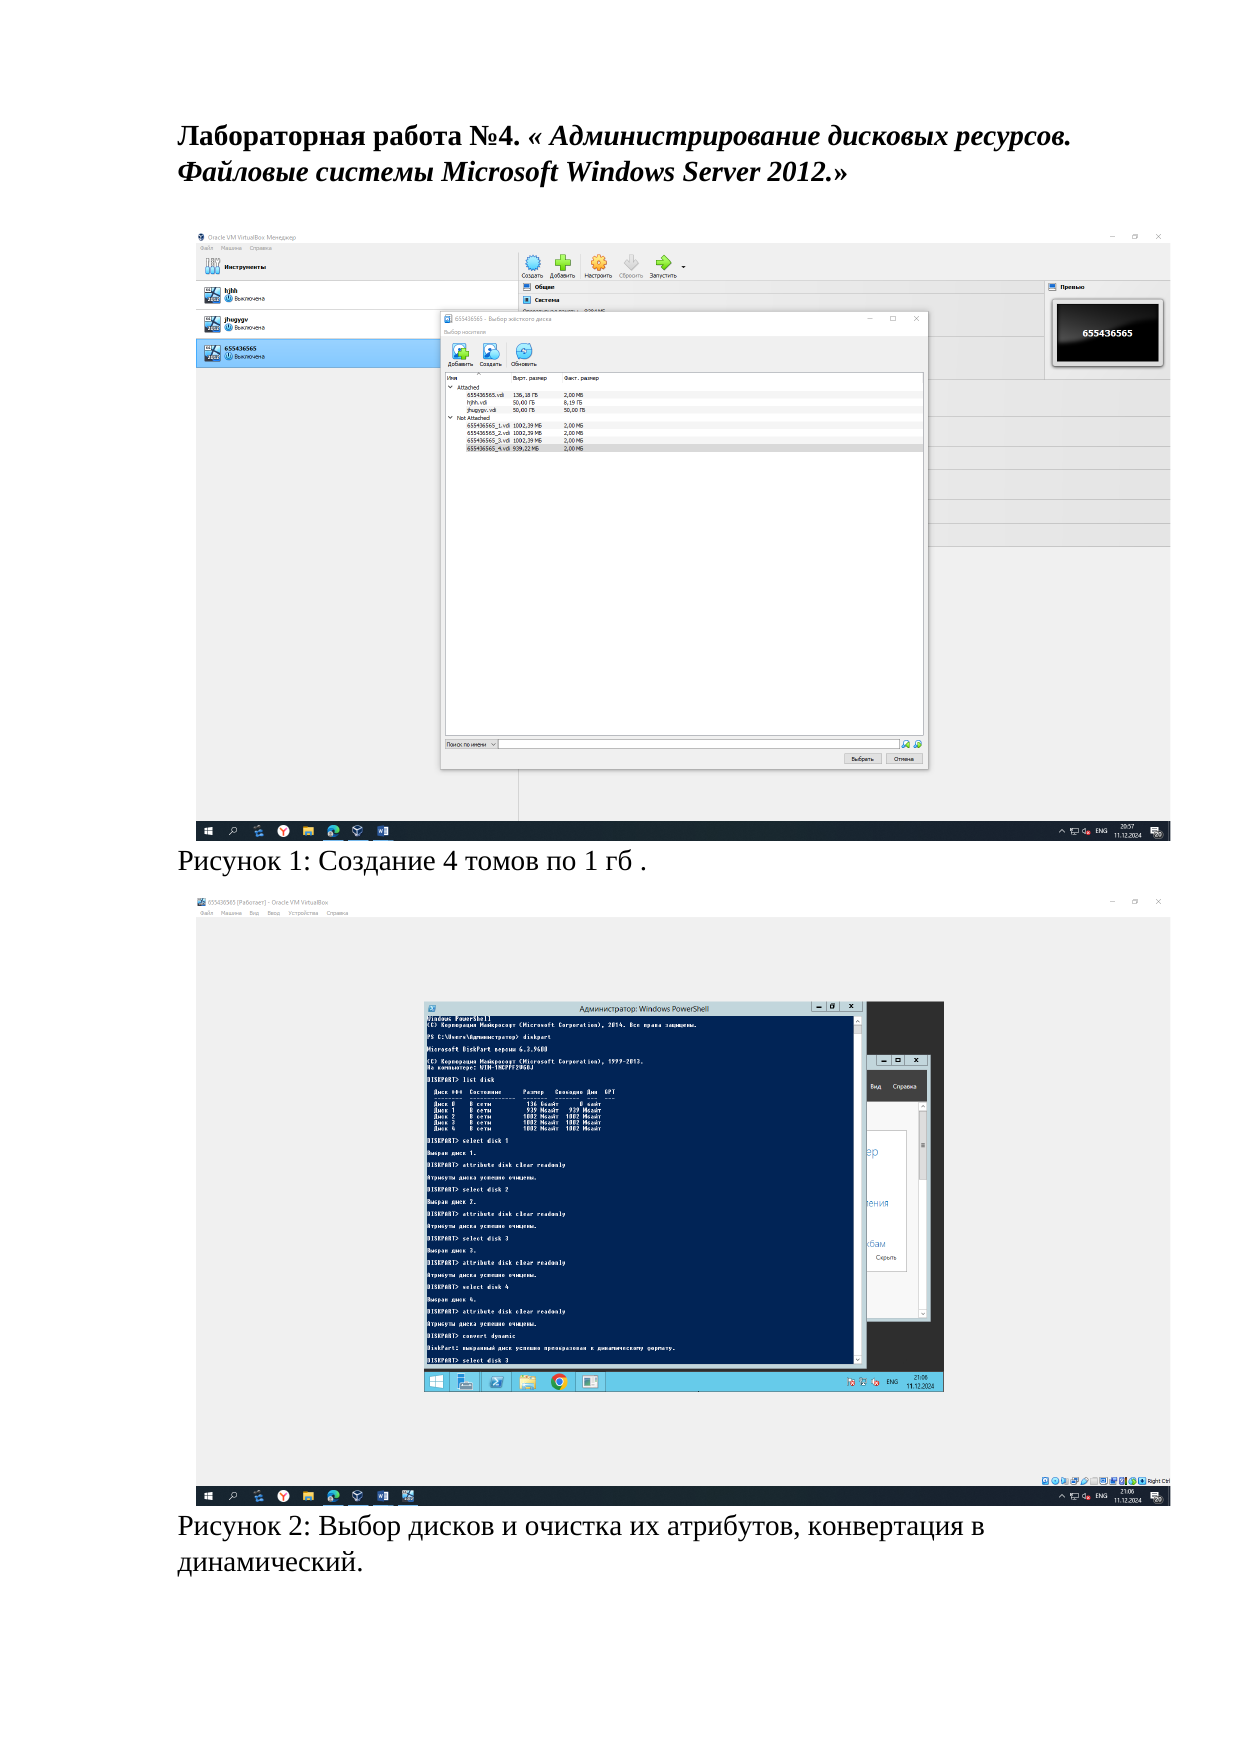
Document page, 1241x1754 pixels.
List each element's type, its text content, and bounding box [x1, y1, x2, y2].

text Лабораторная работа №4. « Администрирование дисковых ресурсов. Файловые системы Microsoft Windows Server 2012.» [177, 118, 1154, 188]
text Рисунок 1: Создание 4 томов по 1 гб . [177, 232, 1152, 877]
text Рисунок 2: Выбор дисков и очистка их атрибутов, конвертация в динамический. [177, 896, 1152, 1578]
